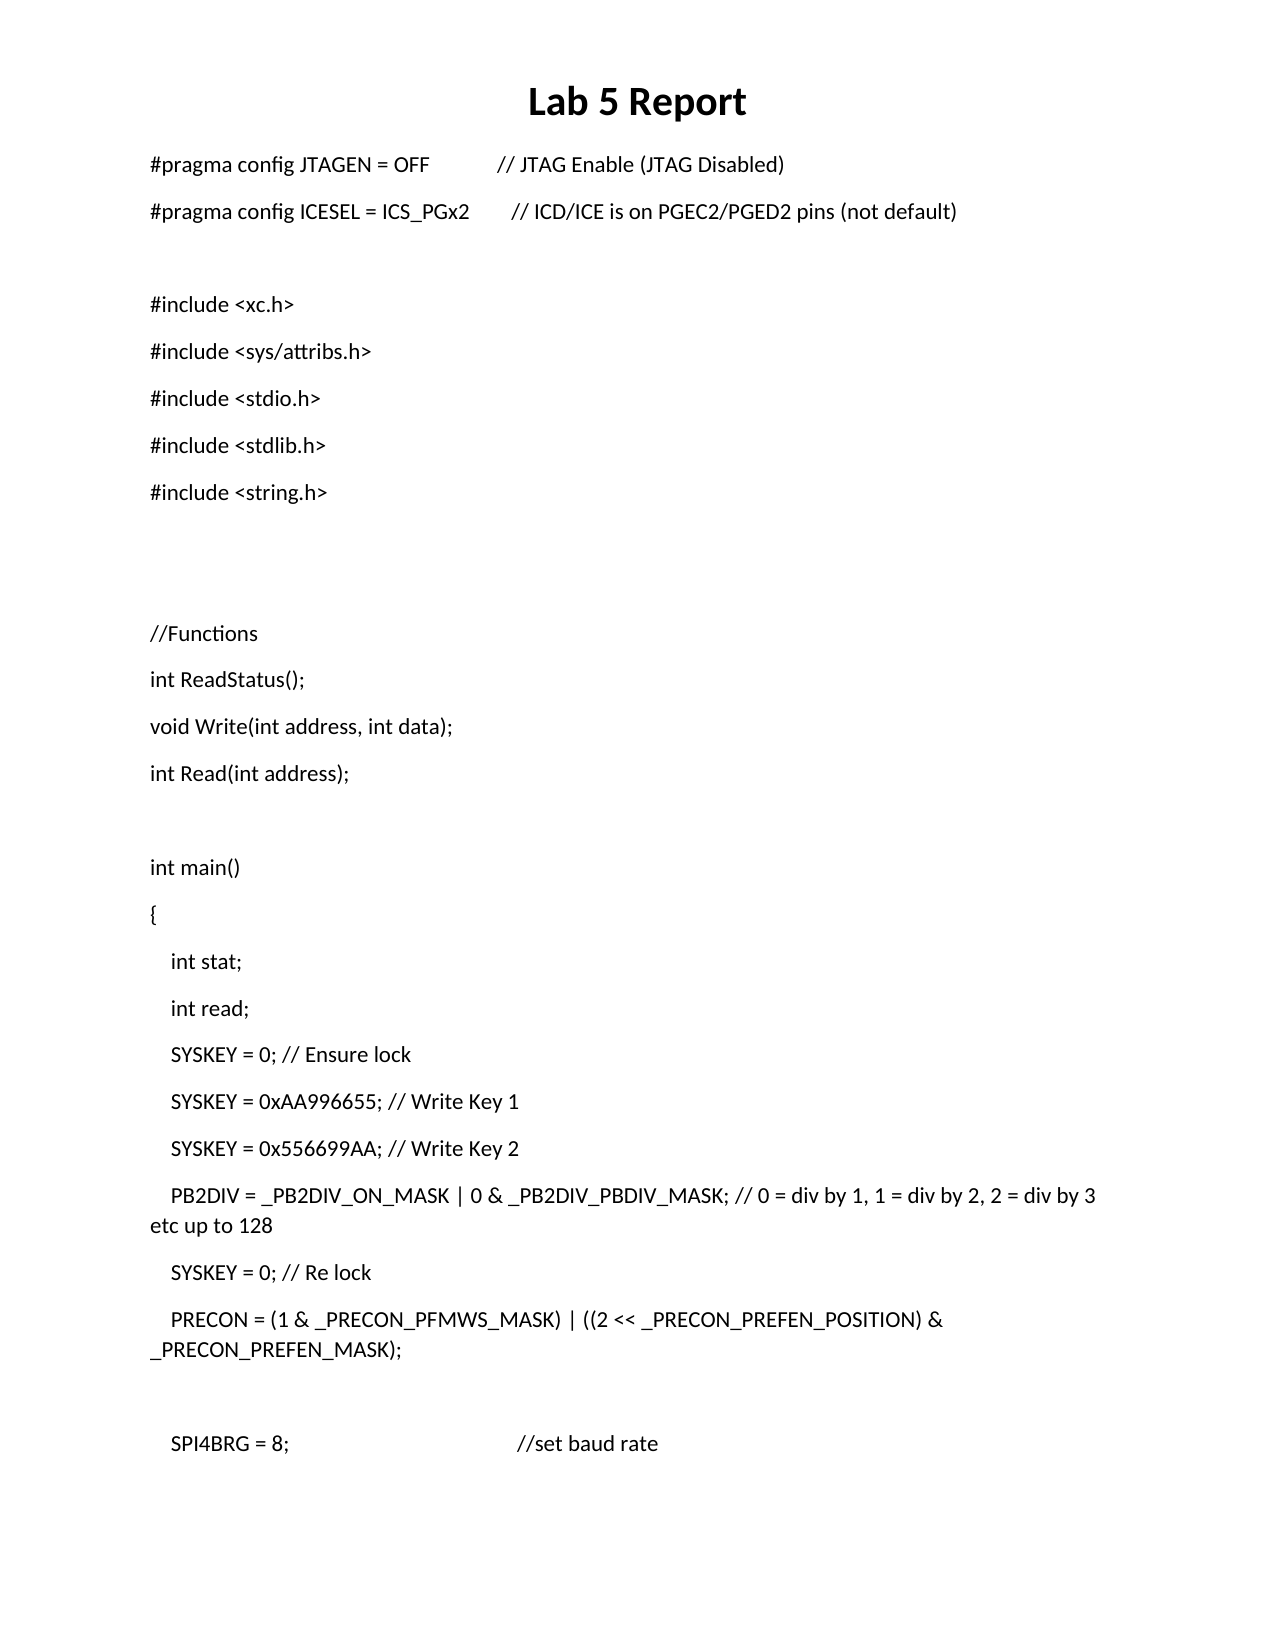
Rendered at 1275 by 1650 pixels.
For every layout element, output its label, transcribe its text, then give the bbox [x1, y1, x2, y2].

text SPI4BRG = 8; //set baud rate [150, 1429, 1125, 1457]
text SYSKEY = 0; // Re lock [150, 1258, 1125, 1286]
text SYSKEY = 0x556699AA; // Write Key 2 [150, 1134, 1125, 1162]
text #pragma config JTAGEN = OFF // JTAG Enable (JTAG Disabled) [150, 150, 1125, 178]
text int read; [150, 994, 1125, 1022]
text SYSKEY = 0xAA996655; // Write Key 1 [150, 1087, 1125, 1116]
text #include <stdio.h> [150, 384, 1125, 412]
text void Write(int address, int data); [150, 712, 1125, 741]
text PRECON = (1 & _PRECON_PFMWS_MASK) | ((2 << _PRECON_PREFEN_POSITION) & _PRECON_PREFEN_MASK); [150, 1305, 1125, 1363]
text #include <string.h> [150, 478, 1125, 506]
text #pragma config ICESEL = ICS_PGx2 // ICD/ICE is on PGEC2/PGED2 pins (not default) [150, 197, 1125, 225]
text SYSKEY = 0; // Ensure lock [150, 1041, 1125, 1069]
text //Functions [150, 619, 1125, 647]
text int main() [150, 853, 1125, 881]
text #include <stdlib.h> [150, 431, 1125, 459]
text { [150, 900, 1125, 928]
text #include <sys/attribs.h> [150, 337, 1125, 366]
text #include <xc.h> [150, 291, 1125, 319]
text int Read(int address); [150, 759, 1125, 787]
text PB2DIV = _PB2DIV_ON_MASK | 0 & _PB2DIV_PBDIV_MASK; // 0 = div by 1, 1 = div by 2, 2 = div by 3 etc up to 128 [150, 1181, 1125, 1239]
text int stat; [150, 947, 1125, 975]
text int ReadStatus(); [150, 666, 1125, 694]
